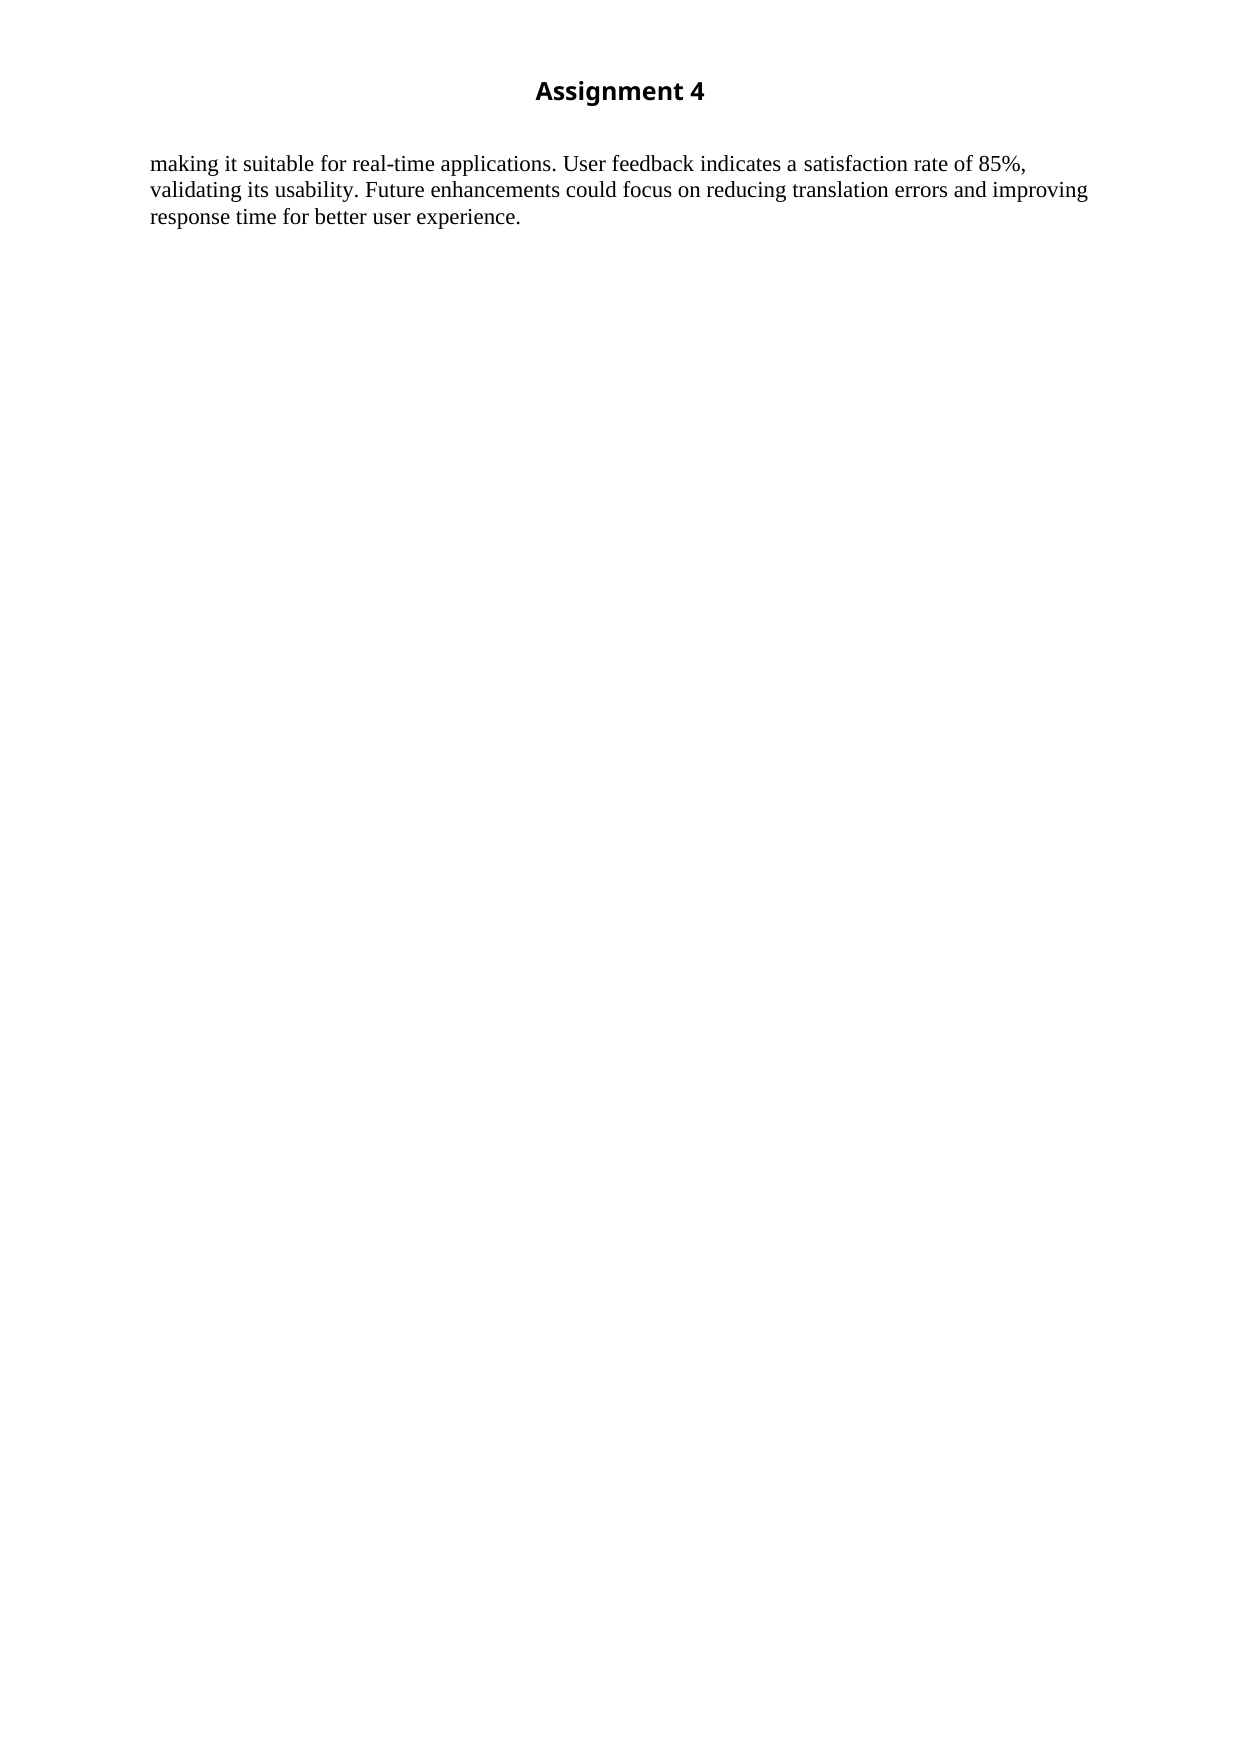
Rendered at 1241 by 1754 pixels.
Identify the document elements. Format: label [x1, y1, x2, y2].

text [150, 150, 1090, 229]
